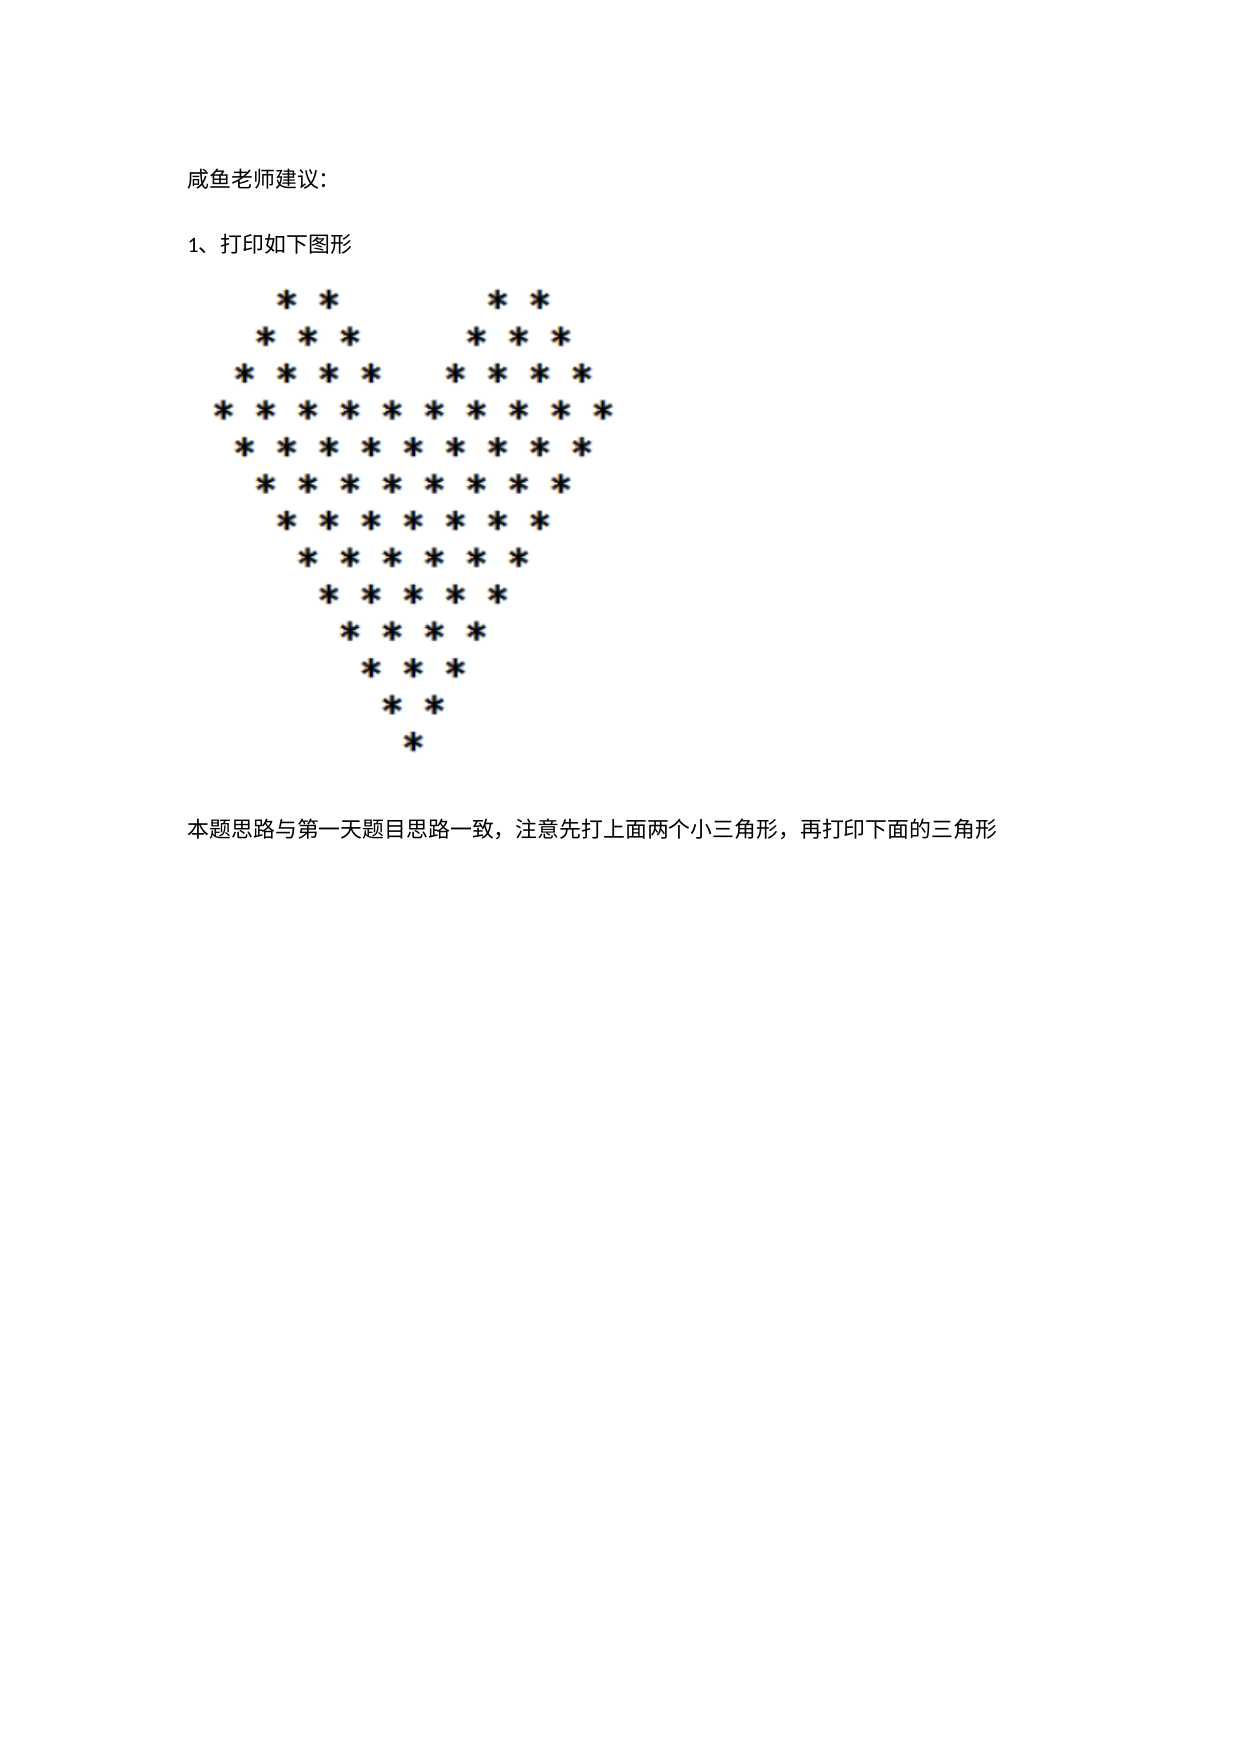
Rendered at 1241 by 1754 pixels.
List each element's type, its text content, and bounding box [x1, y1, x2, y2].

text 1、打印如下图形 [187, 227, 1053, 259]
picture [187, 259, 652, 765]
text 本题思路与第一天题目思路一致，注意先打上面两个小三角形，再打印下面的三角形 [187, 812, 1053, 844]
text 咸鱼老师建议： [187, 162, 1053, 194]
